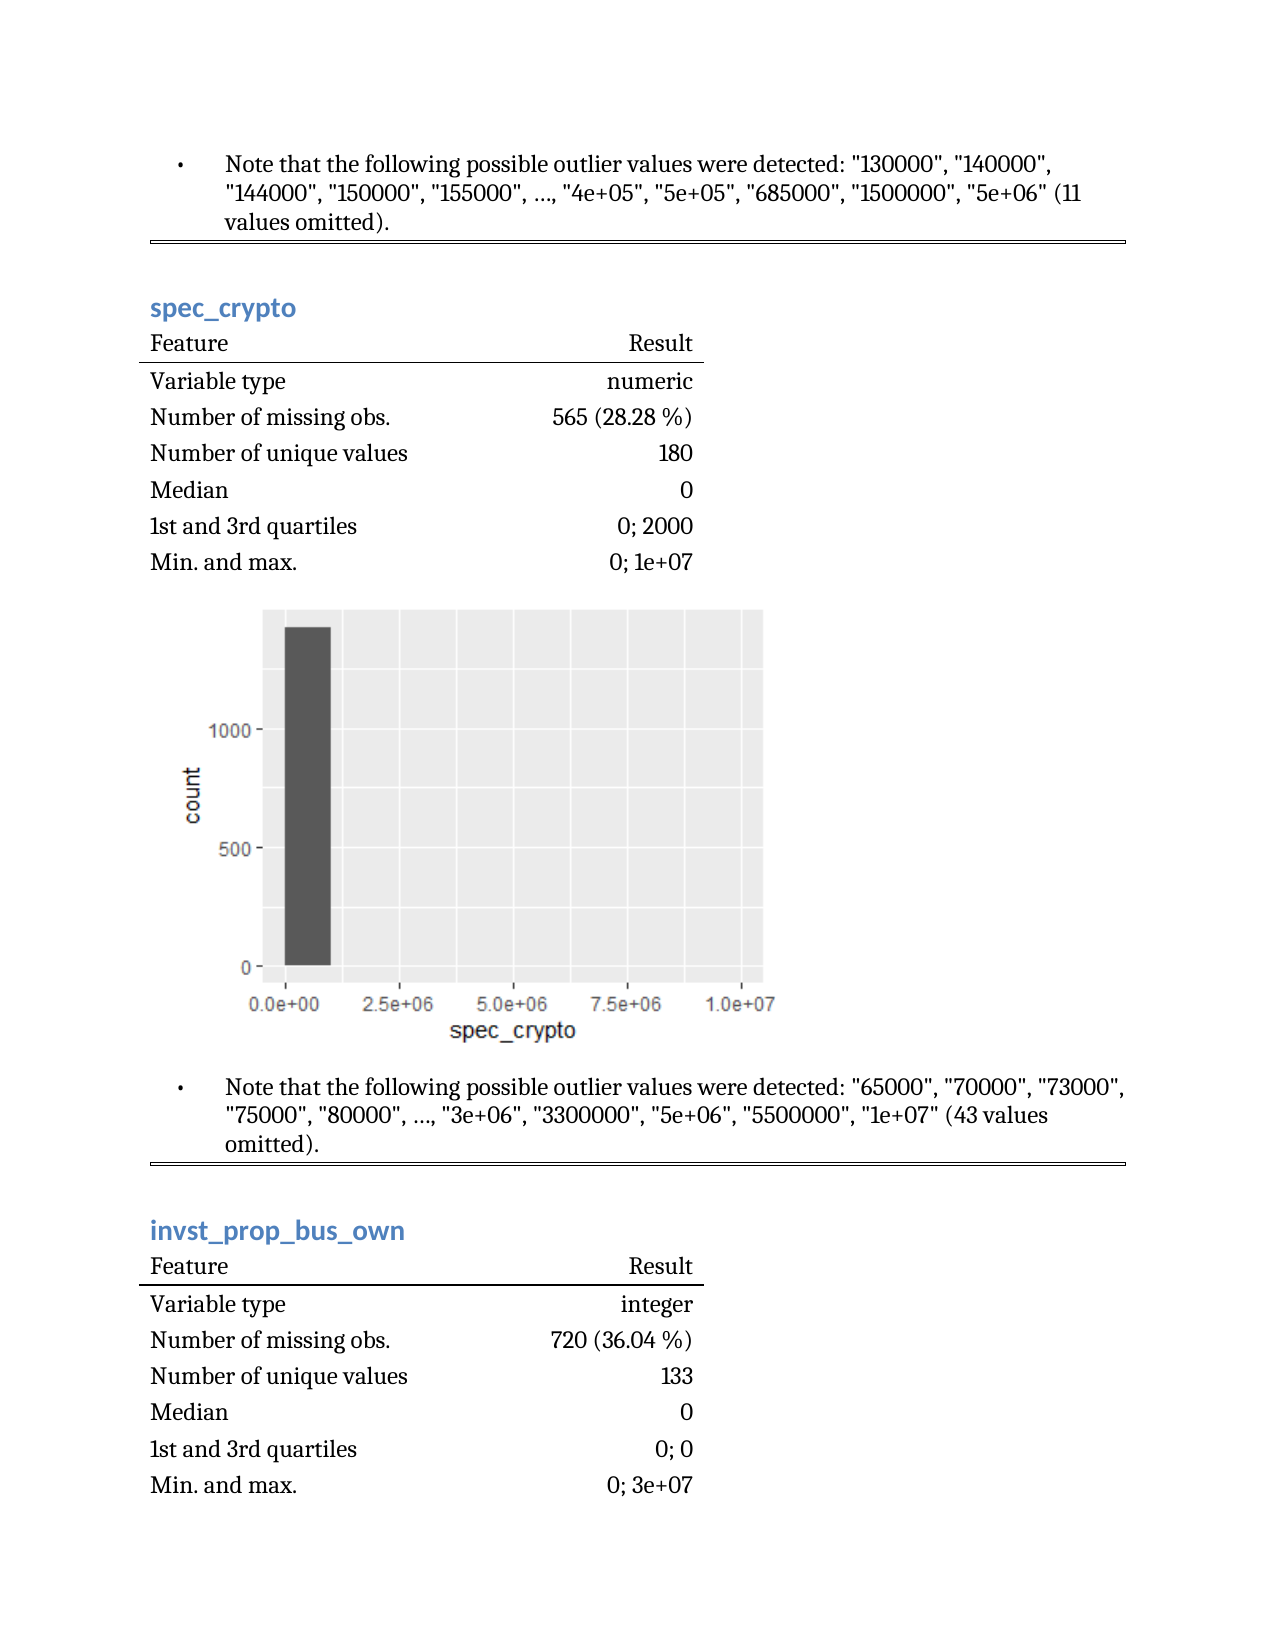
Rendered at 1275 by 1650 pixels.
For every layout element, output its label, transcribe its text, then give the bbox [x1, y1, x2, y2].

table_cell 0 [489, 1395, 704, 1431]
list Note that the following possible outlier values were detected: "65000", "70000", "73000", "75000", "80000", …, "3e+06", "3300000", "5e+06", "5500000", "1e+07" (43 values omitted). [175, 1073, 1125, 1159]
table_header Feature [139, 1248, 489, 1284]
table_cell 565 (28.28 %) [489, 399, 704, 436]
subtitle invst_prop_bus_own [150, 1212, 1125, 1248]
table_cell 0; 0 [489, 1431, 704, 1467]
list Note that the following possible outlier values were detected: "130000", "140000", "144000", "150000", "155000", …, "4e+05", "5e+05", "685000", "1500000", "5e+06" (11 values omitted). [175, 150, 1125, 236]
subtitle spec_crypto [150, 289, 1125, 325]
table_cell Number of missing obs. [139, 1322, 489, 1358]
table_header Result [489, 325, 704, 361]
table_cell Number of unique values [139, 436, 489, 472]
table_cell 1st and 3rd quartiles [139, 508, 489, 544]
table_header Result [489, 1248, 704, 1284]
table_cell 133 [489, 1358, 704, 1394]
table_header Feature [139, 325, 489, 361]
table_cell 0; 1e+07 [489, 544, 704, 581]
table_cell 720 (36.04 %) [489, 1322, 704, 1358]
table_cell integer [489, 1286, 704, 1322]
table_cell Number of unique values [139, 1358, 489, 1394]
table_cell 0 [489, 472, 704, 508]
table_cell Median [139, 1395, 489, 1431]
table_cell 180 [489, 436, 704, 472]
table_cell Median [139, 472, 489, 508]
table_cell 0; 2000 [489, 508, 704, 544]
picture [168, 599, 776, 1054]
table_cell numeric [489, 363, 704, 399]
table_cell Min. and max. [139, 1467, 489, 1499]
table_cell Number of missing obs. [139, 399, 489, 436]
table_cell Min. and max. [139, 544, 489, 581]
table_cell Variable type [139, 1286, 489, 1322]
table_cell Variable type [139, 363, 489, 399]
table_cell 1st and 3rd quartiles [139, 1431, 489, 1467]
table_cell 0; 3e+07 [489, 1467, 704, 1499]
